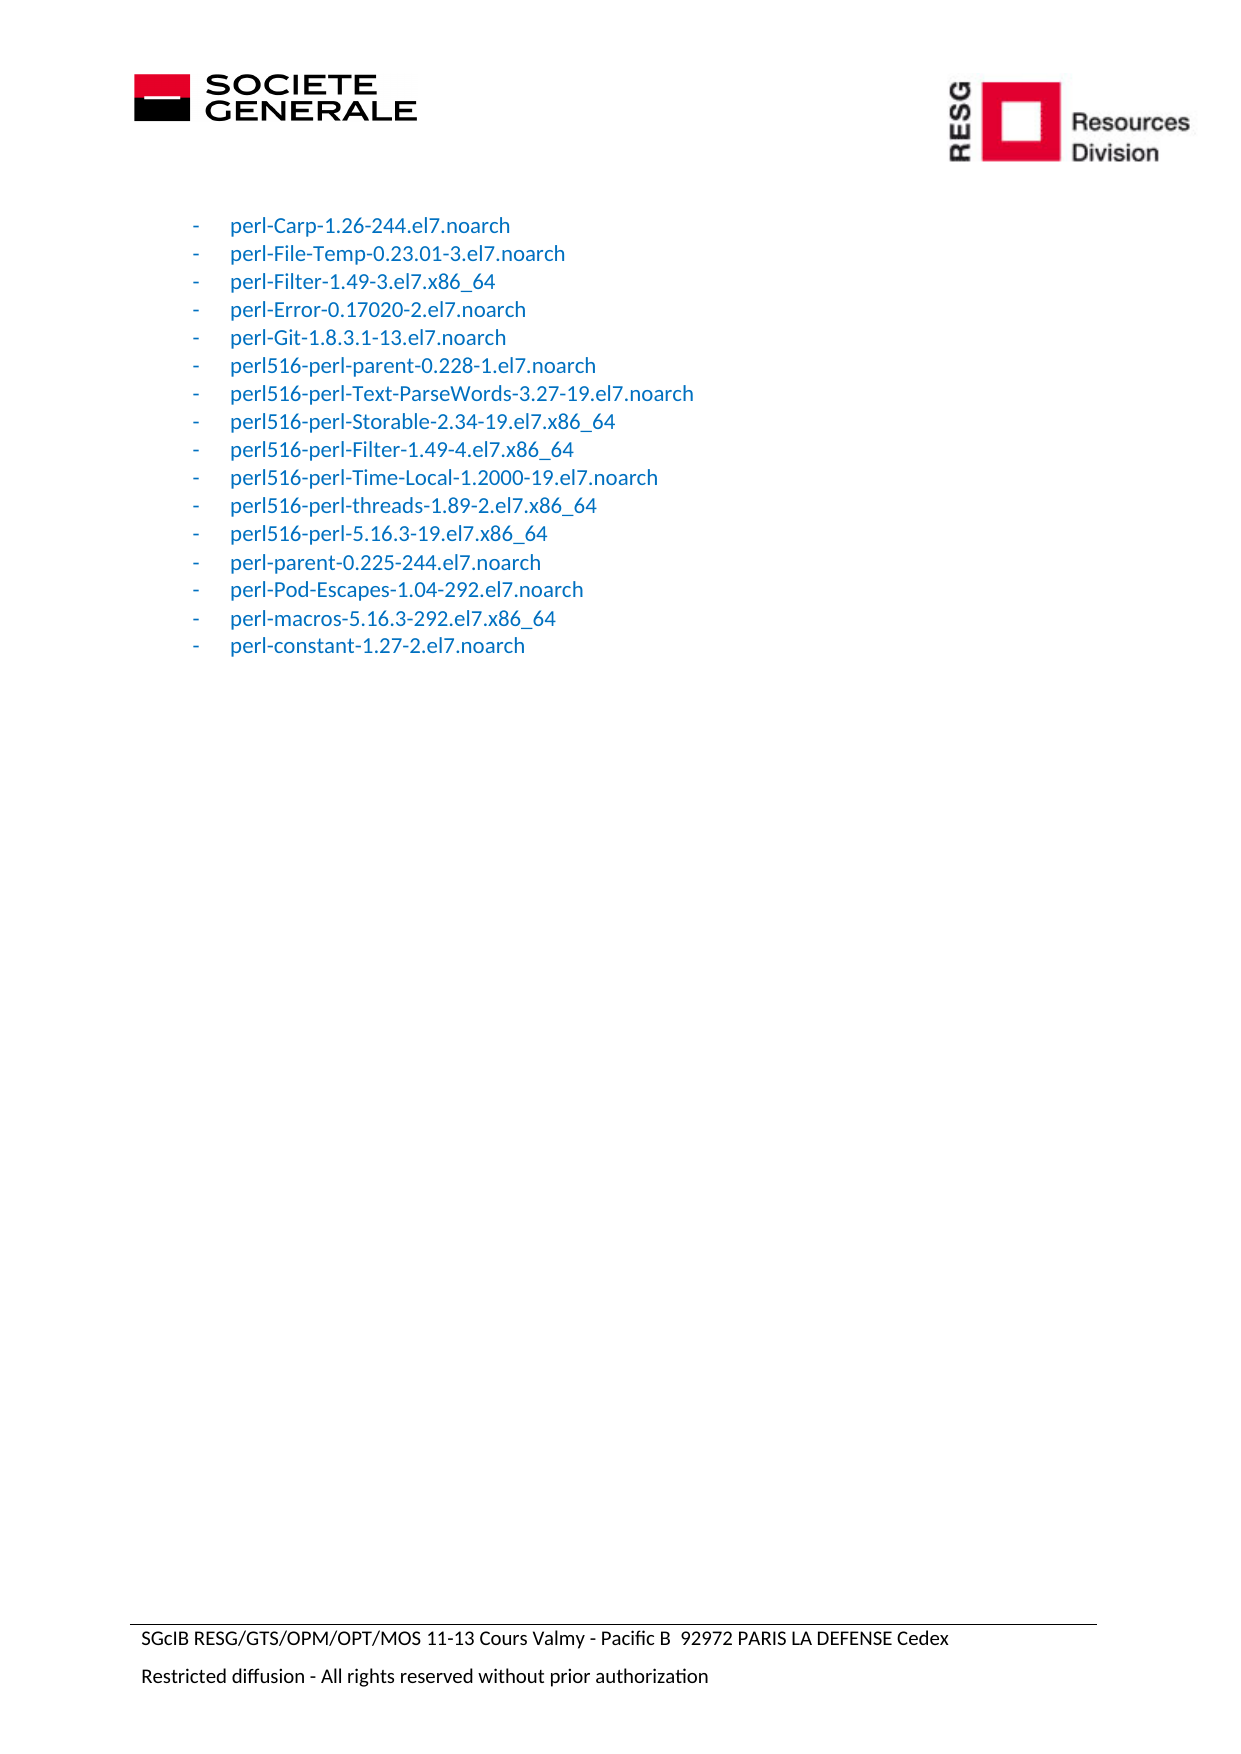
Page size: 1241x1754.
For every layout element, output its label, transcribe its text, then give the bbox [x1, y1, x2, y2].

picture [947, 73, 1229, 168]
list perl-Error-0.17020-2.el7.noarch [192, 295, 1122, 323]
list perl516-perl-Time-Local-1.2000-19.el7.noarch [192, 463, 1122, 492]
list perl-Pod-Escapes-1.04-292.el7.noarch [192, 576, 1122, 604]
list perl516-perl-Text-ParseWords-3.27-19.el7.noarch [192, 379, 1122, 407]
list perl-constant-1.27-2.el7.noarch [192, 632, 1122, 660]
list perl-File-Temp-0.23.01-3.el7.noarch [192, 239, 1122, 267]
list perl516-perl-5.16.3-19.el7.x86_64 [192, 519, 1122, 548]
list perl-macros-5.16.3-292.el7.x86_64 [192, 604, 1122, 632]
picture [133, 73, 419, 122]
list perl-Filter-1.49-3.el7.x86_64 [192, 267, 1122, 295]
list perl-Carp-1.26-244.el7.noarch [192, 211, 1122, 239]
list perl516-perl-parent-0.228-1.el7.noarch [192, 351, 1122, 379]
list perl516-perl-Filter-1.49-4.el7.x86_64 [192, 436, 1122, 463]
list perl516-perl-threads-1.89-2.el7.x86_64 [192, 492, 1122, 519]
list perl516-perl-Storable-2.34-19.el7.x86_64 [192, 407, 1122, 436]
list perl-parent-0.225-244.el7.noarch [192, 548, 1122, 576]
list perl-Git-1.8.3.1-13.el7.noarch [192, 323, 1122, 351]
